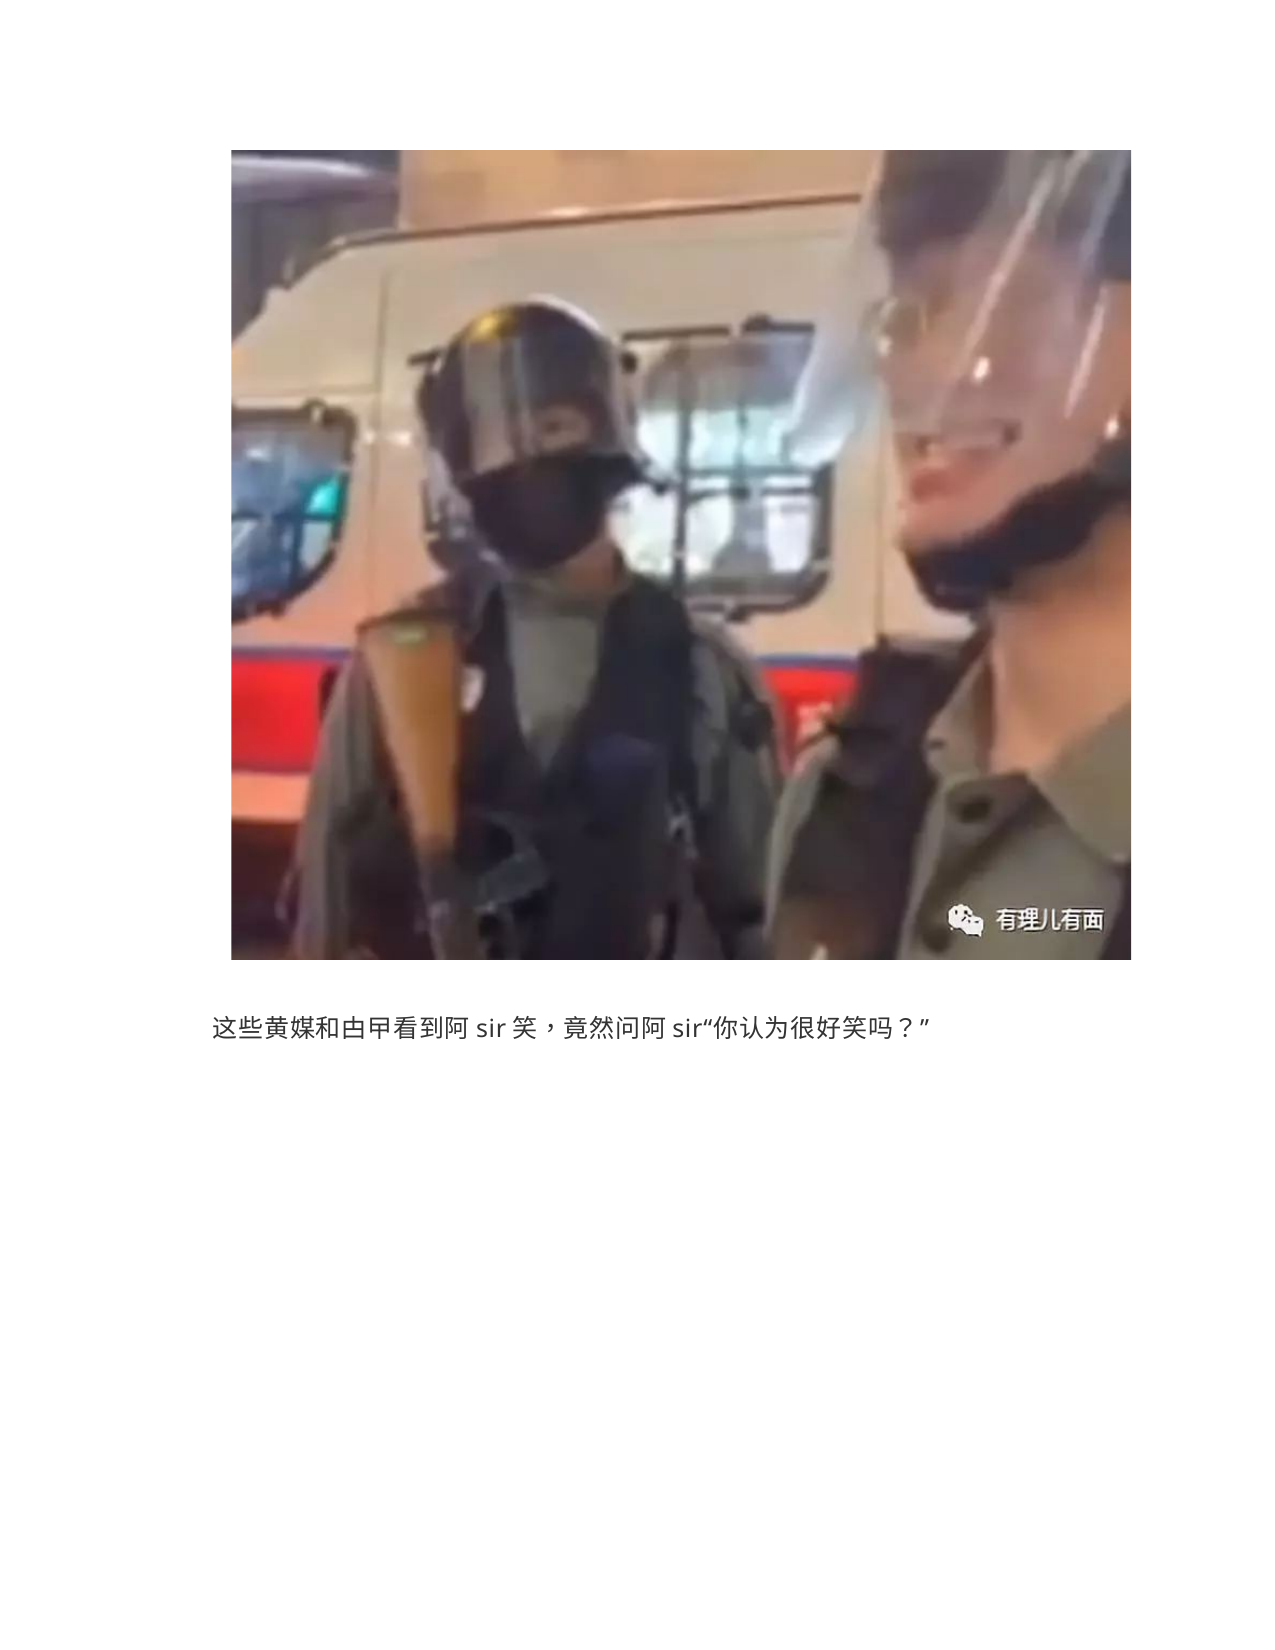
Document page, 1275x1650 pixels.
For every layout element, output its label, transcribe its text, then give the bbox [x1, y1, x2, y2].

text 这些黄媒和甴曱看到阿sir笑，竟然问阿sir“你认为很好笑吗？” [212, 1002, 1062, 1044]
picture [231, 150, 1132, 960]
